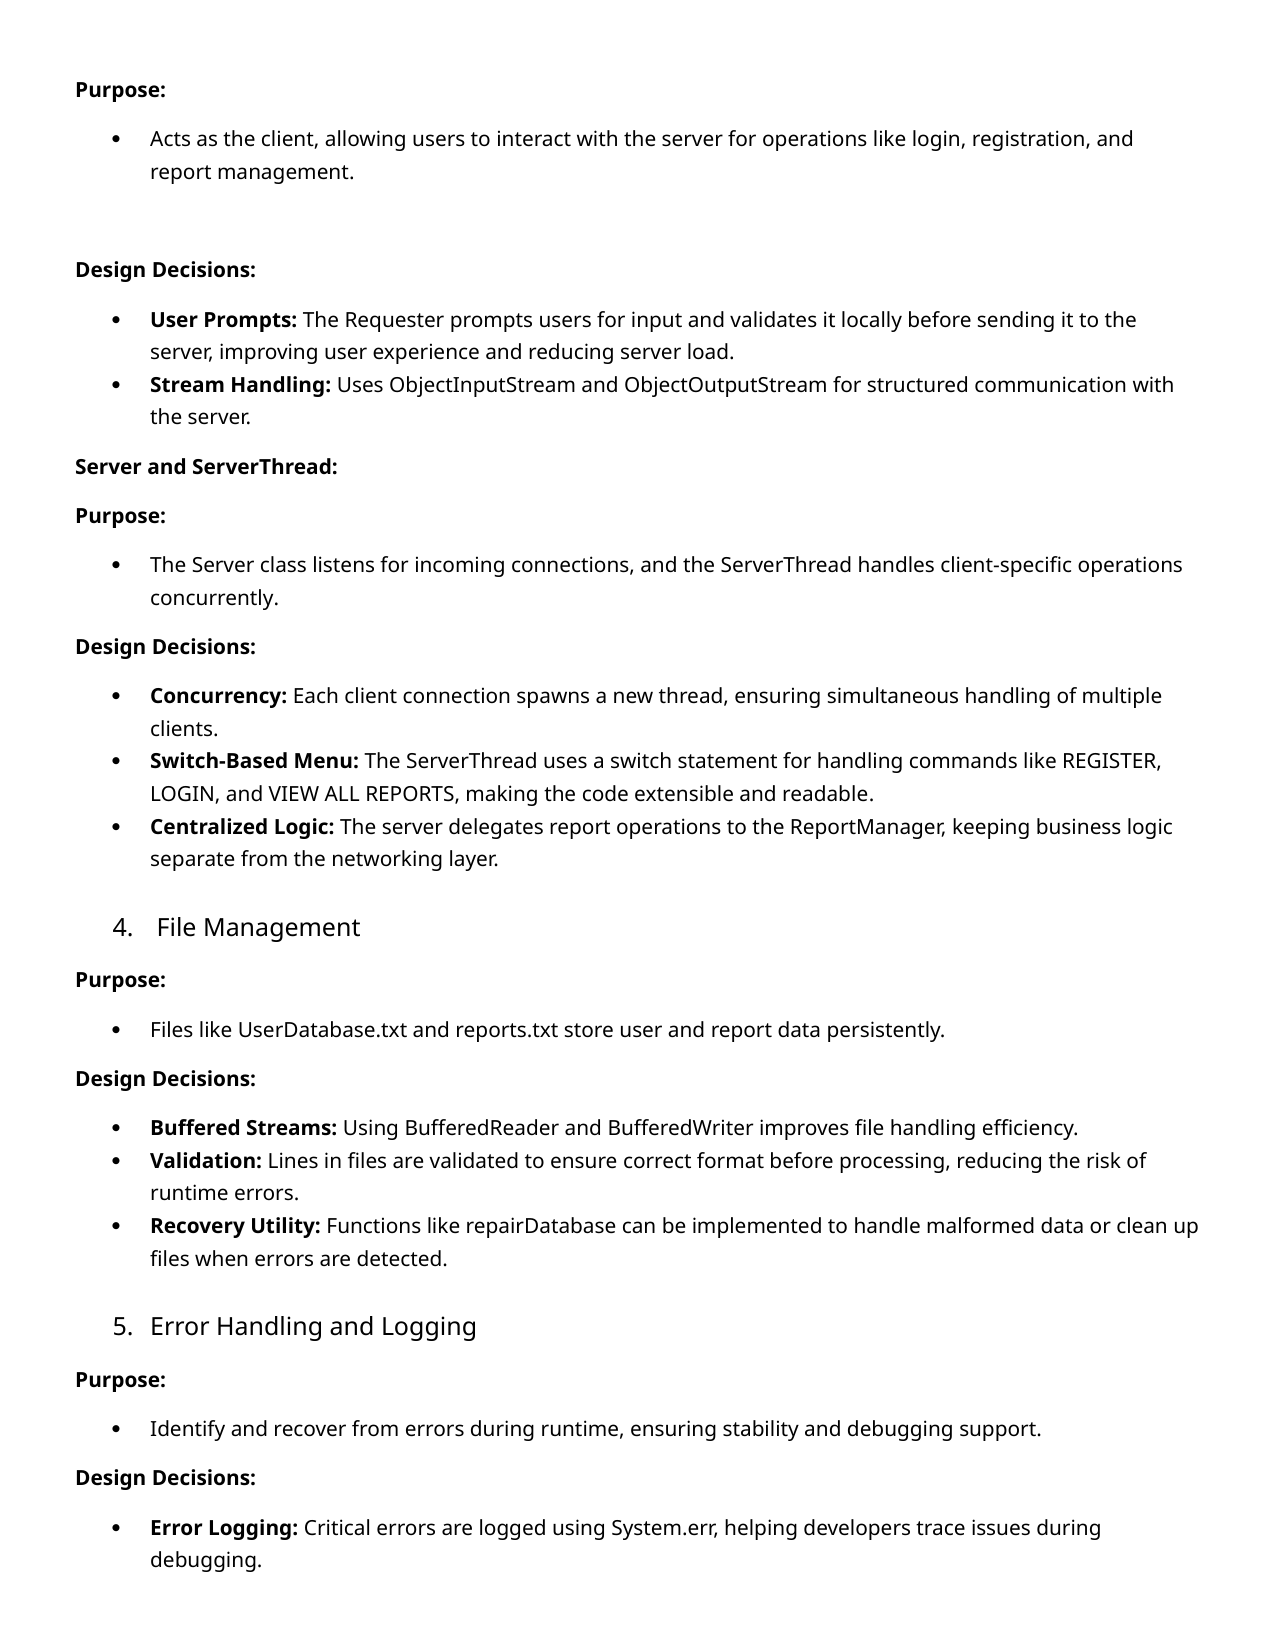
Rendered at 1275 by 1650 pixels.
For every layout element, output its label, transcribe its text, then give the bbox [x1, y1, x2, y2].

list Error Logging: Critical errors are logged using System.err, helping developers trace issues during debugging. [112, 1513, 1200, 1574]
list User Prompts: The Requester prompts users for input and validates it locally before sending it to the server, improving user experience and reducing server load. [112, 305, 1200, 366]
list Acts as the client, allowing users to interact with the server for operations like login, registration, and report management​. [112, 124, 1200, 185]
list Validation: Lines in files are validated to ensure correct format before processing, reducing the risk of runtime errors​​. [112, 1146, 1200, 1207]
text Purpose: [75, 1365, 1200, 1393]
list Concurrency: Each client connection spawns a new thread, ensuring simultaneous handling of multiple clients. [112, 681, 1200, 742]
text Design Decisions: [75, 632, 1200, 661]
list Identify and recover from errors during runtime, ensuring stability and debugging support. [112, 1414, 1200, 1442]
text Purpose: [75, 966, 1200, 994]
list Recovery Utility: Functions like repairDatabase can be implemented to handle malformed data or clean up files when errors are detected. [112, 1211, 1200, 1272]
text Server and ServerThread: [75, 452, 1200, 480]
text Design Decisions: [75, 255, 1200, 284]
text Design Decisions: [75, 1463, 1200, 1492]
list Buffered Streams: Using BufferedReader and BufferedWriter improves file handling efficiency. [112, 1113, 1200, 1142]
list File Management [112, 910, 1200, 944]
list The Server class listens for incoming connections, and the ServerThread handles client-specific operations concurrently​​. [112, 550, 1200, 611]
list Files like UserDatabase.txt and reports.txt store user and report data persistently. [112, 1015, 1200, 1043]
list Switch-Based Menu: The ServerThread uses a switch statement for handling commands like REGISTER, LOGIN, and VIEW ALL REPORTS, making the code extensible and readable​. [112, 747, 1200, 808]
list Stream Handling: Uses ObjectInputStream and ObjectOutputStream for structured communication with the server. [112, 370, 1200, 431]
text Design Decisions: [75, 1064, 1200, 1092]
list Centralized Logic: The server delegates report operations to the ReportManager, keeping business logic separate from the networking layer. [112, 812, 1200, 873]
text Purpose: [75, 75, 1200, 103]
list Error Handling and Logging [112, 1309, 1200, 1343]
text Purpose: [75, 501, 1200, 529]
